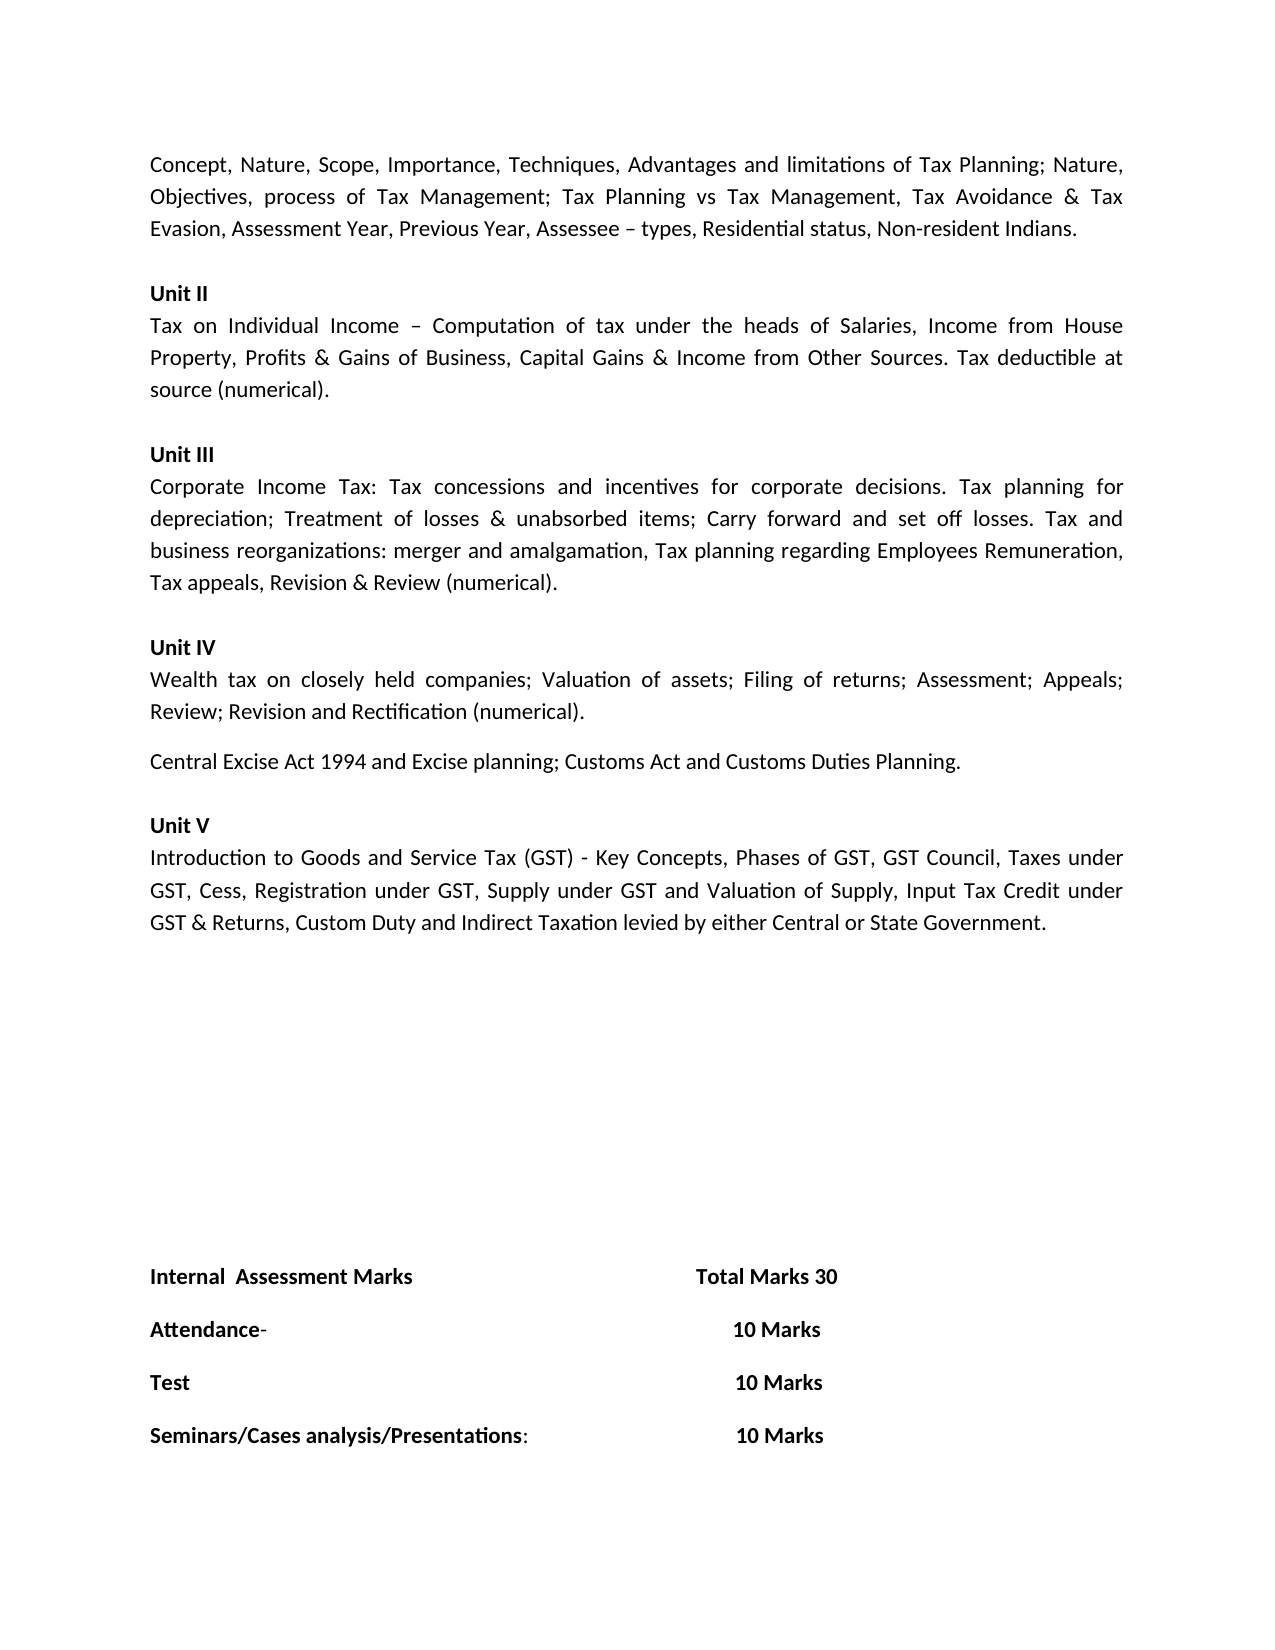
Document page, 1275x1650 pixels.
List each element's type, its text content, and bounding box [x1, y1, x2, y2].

text Concept, Nature, Scope, Importance, Techniques, Advantages and limitations of Tax Planning; Nature, Objectives, process of Tax Management; Tax Planning vs Tax Management, Tax Avoidance & Tax Evasion, Assessment Year, Previous Year, Assessee – types, Residential status, Non-resident Indians. [150, 150, 1125, 242]
text Attendance- 10 Marks [150, 1315, 1125, 1343]
text Unit III [150, 440, 1125, 468]
text Central Excise Act 1994 and Excise planning; Customs Act and Customs Duties Planning. [150, 747, 1125, 775]
text Unit IV [150, 633, 1125, 661]
text Unit II [150, 279, 1125, 307]
text Corporate Income Tax: Tax concessions and incentives for corporate decisions. Tax planning for depreciation; Treatment of losses & unabsorbed items; Carry forward and set off losses. Tax and business reorganizations: merger and amalgamation, Tax planning regarding Employees Remuneration, Tax appeals, Revision & Review (numerical). [150, 472, 1125, 596]
text Test 10 Marks [150, 1368, 1125, 1396]
text Internal Assessment Marks Total Marks 30 [150, 1262, 1125, 1290]
text Introduction to Goods and Service Tax (GST) - Key Concepts, Phases of GST, GST Council, Taxes under GST, Cess, Registration under GST, Supply under GST and Valuation of Supply, Input Tax Credit under GST & Returns, Custom Duty and Indirect Taxation levied by either Central or State Government. [150, 843, 1125, 936]
text Unit V [150, 811, 1125, 839]
text Seminars/Cases analysis/Presentations: 10 Marks [150, 1421, 1125, 1449]
text Tax on Individual Income – Computation of tax under the heads of Salaries, Income from House Property, Profits & Gains of Business, Capital Gains & Income from Other Sources. Tax deductible at source (numerical). [150, 311, 1125, 403]
text Wealth tax on closely held companies; Valuation of assets; Filing of returns; Assessment; Appeals; Review; Revision and Rectification (numerical). [150, 665, 1125, 725]
